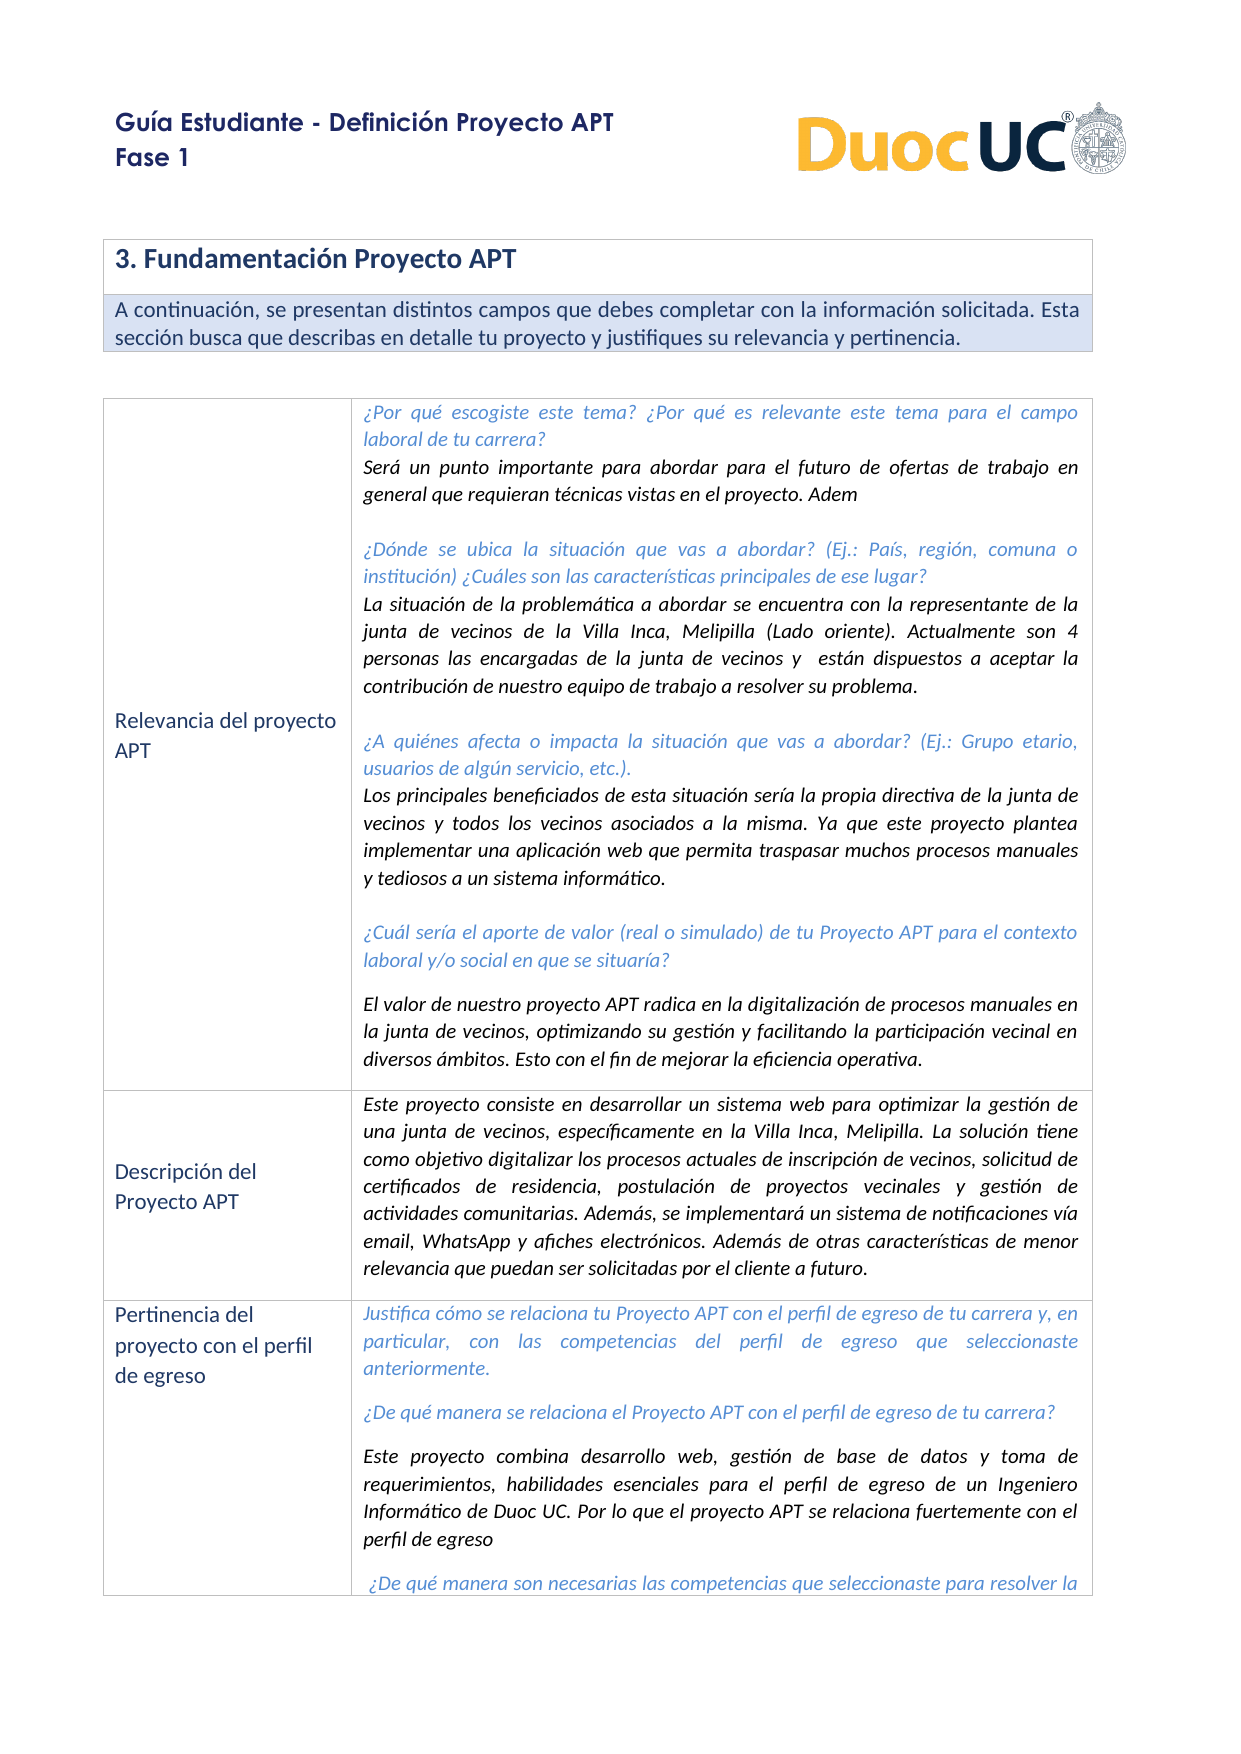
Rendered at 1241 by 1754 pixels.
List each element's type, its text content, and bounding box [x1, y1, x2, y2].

table_cell Pertinencia del proyecto con el perfil de egreso [104, 1301, 351, 1595]
table_header Relevancia del proyecto APT [104, 399, 351, 1090]
table_cell Este proyecto consiste en desarrollar un sistema web para optimizar la gestión de una junta de vecinos, específicamente en la Villa Inca, Melipilla. La solución tiene como objetivo digitalizar los procesos actuales de inscripción de vecinos, solicitud de certificados de residencia, postulación de proyectos vecinales y gestión de actividades comunitarias. Además, se implementará un sistema de notificaciones vía email, WhatsApp y afiches electrónicos. Además de otras características de menor relevancia que puedan ser solicitadas por el cliente a futuro. [352, 1091, 1092, 1299]
table_header ¿Por qué escogiste este tema? ¿Por qué es relevante este tema para el campo laboral de tu carrera? Será un punto importante para abordar para el futuro de ofertas de trabajo en general que requieran técnicas vistas en el proyecto. Adem ¿Dónde se ubica la situación que vas a abordar? (Ej.: País, región, comuna o institución) ¿Cuáles son las características principales de ese lugar? La situación de la problemática a abordar se encuentra con la representante de la junta de vecinos de la Villa Inca, Melipilla (Lado oriente). Actualmente son 4 personas las encargadas de la junta de vecinos y están dispuestos a aceptar la contribución de nuestro equipo de trabajo a resolver su problema. ¿A quiénes afecta o impacta la situación que vas a abordar? (Ej.: Grupo etario, usuarios de algún servicio, etc.). Los principales beneficiados de esta situación sería la propia directiva de la junta de vecinos y todos los vecinos asociados a la misma. Ya que este proyecto plantea implementar una aplicación web que permita traspasar muchos procesos manuales y tediosos a un sistema informático. ¿Cuál sería el aporte de valor (real o simulado) de tu Proyecto APT para el contexto laboral y/o social en que se situaría? El valor de nuestro proyecto APT radica en la digitalización de procesos manuales en la junta de vecinos, optimizando su gestión y facilitando la participación vecinal en diversos ámbitos. Esto con el fin de mejorar la eficiencia operativa. [352, 399, 1092, 1090]
picture [798, 102, 1126, 174]
table_header 3. Fundamentación Proyecto APT [104, 240, 1092, 294]
table_cell A continuación, se presentan distintos campos que debes completar con la información solicitada. Esta sección busca que describas en detalle tu proyecto y justifiques su relevancia y pertinencia. [104, 295, 1092, 351]
table_cell Descripción del Proyecto APT [104, 1091, 351, 1299]
